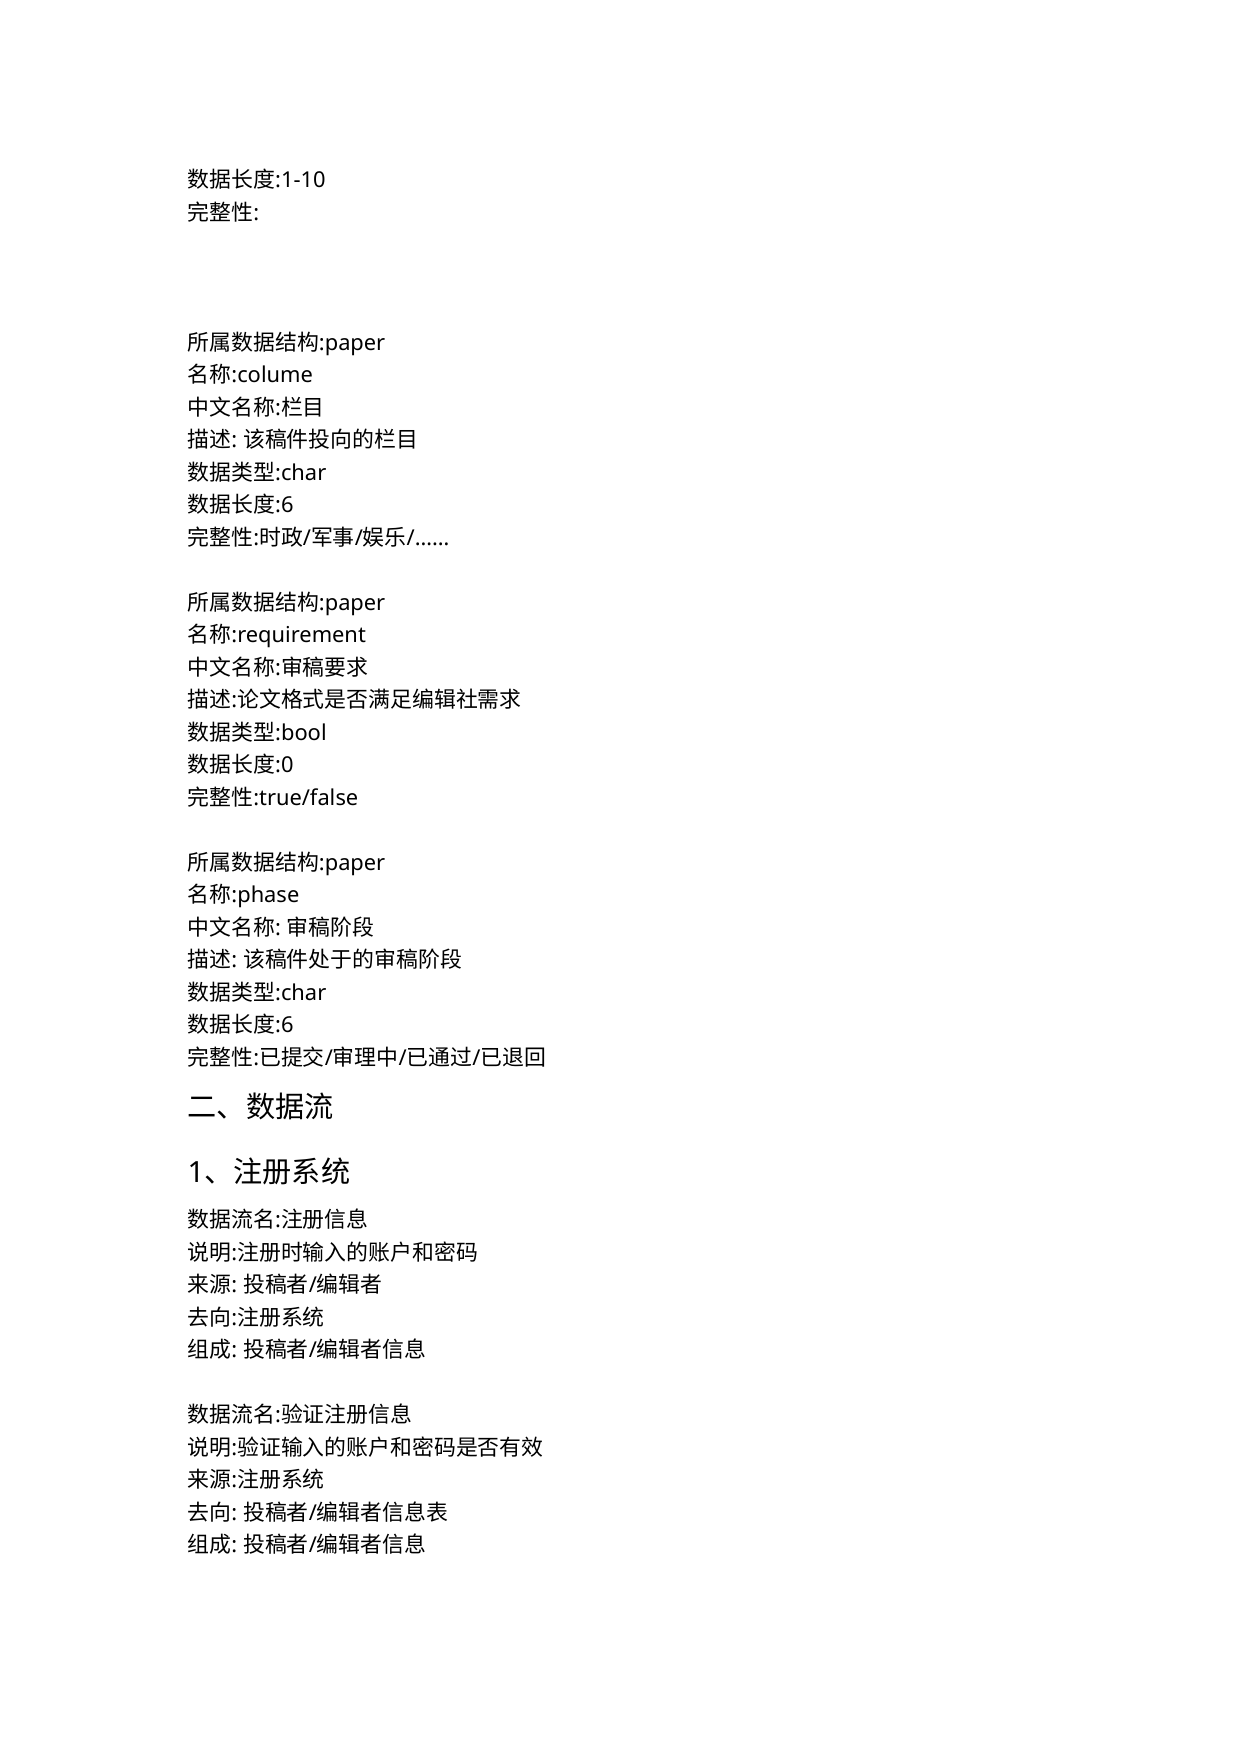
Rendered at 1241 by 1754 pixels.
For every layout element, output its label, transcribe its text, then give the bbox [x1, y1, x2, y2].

text 描述: 该稿件投向的栏目 [187, 422, 1053, 454]
text 完整性: [187, 194, 1053, 227]
text 二、数据流 [187, 1072, 1053, 1137]
text 数据长度:6 [187, 1007, 1053, 1039]
text 描述:论文格式是否满足编辑社需求 [187, 682, 1053, 714]
text 中文名称: 审稿阶段 [187, 909, 1053, 942]
text 所属数据结构:paper [187, 324, 1053, 357]
text 组成: 投稿者/编辑者信息 [187, 1527, 1053, 1559]
text 说明:注册时输入的账户和密码 [187, 1234, 1053, 1267]
text 组成: 投稿者/编辑者信息 [187, 1332, 1053, 1364]
text 描述: 该稿件处于的审稿阶段 [187, 942, 1053, 974]
text 数据流名:注册信息 [187, 1202, 1053, 1234]
text 完整性:已提交/审理中/已通过/已退回 [187, 1039, 1053, 1072]
text 说明:验证输入的账户和密码是否有效 [187, 1429, 1053, 1462]
text 数据类型:bool [187, 714, 1053, 747]
text 1、注册系统 [187, 1137, 1053, 1202]
text 名称:requirement [187, 617, 1053, 649]
text 名称:phase [187, 877, 1053, 909]
text 所属数据结构:paper [187, 584, 1053, 617]
text 来源: 投稿者/编辑者 [187, 1267, 1053, 1299]
text 去向: 投稿者/编辑者信息表 [187, 1494, 1053, 1527]
text 数据类型:char [187, 454, 1053, 487]
text 数据长度:1-10 [187, 162, 1053, 194]
text 中文名称:栏目 [187, 389, 1053, 422]
text 去向:注册系统 [187, 1299, 1053, 1332]
text 名称:colume [187, 357, 1053, 389]
text 来源:注册系统 [187, 1462, 1053, 1494]
text 所属数据结构:paper [187, 844, 1053, 877]
text 数据长度:0 [187, 747, 1053, 779]
text 完整性:时政/军事/娱乐/…… [187, 519, 1053, 552]
text 中文名称:审稿要求 [187, 649, 1053, 682]
text 完整性:true/false [187, 779, 1053, 812]
text 数据长度:6 [187, 487, 1053, 519]
text 数据流名:验证注册信息 [187, 1397, 1053, 1429]
text 数据类型:char [187, 974, 1053, 1007]
